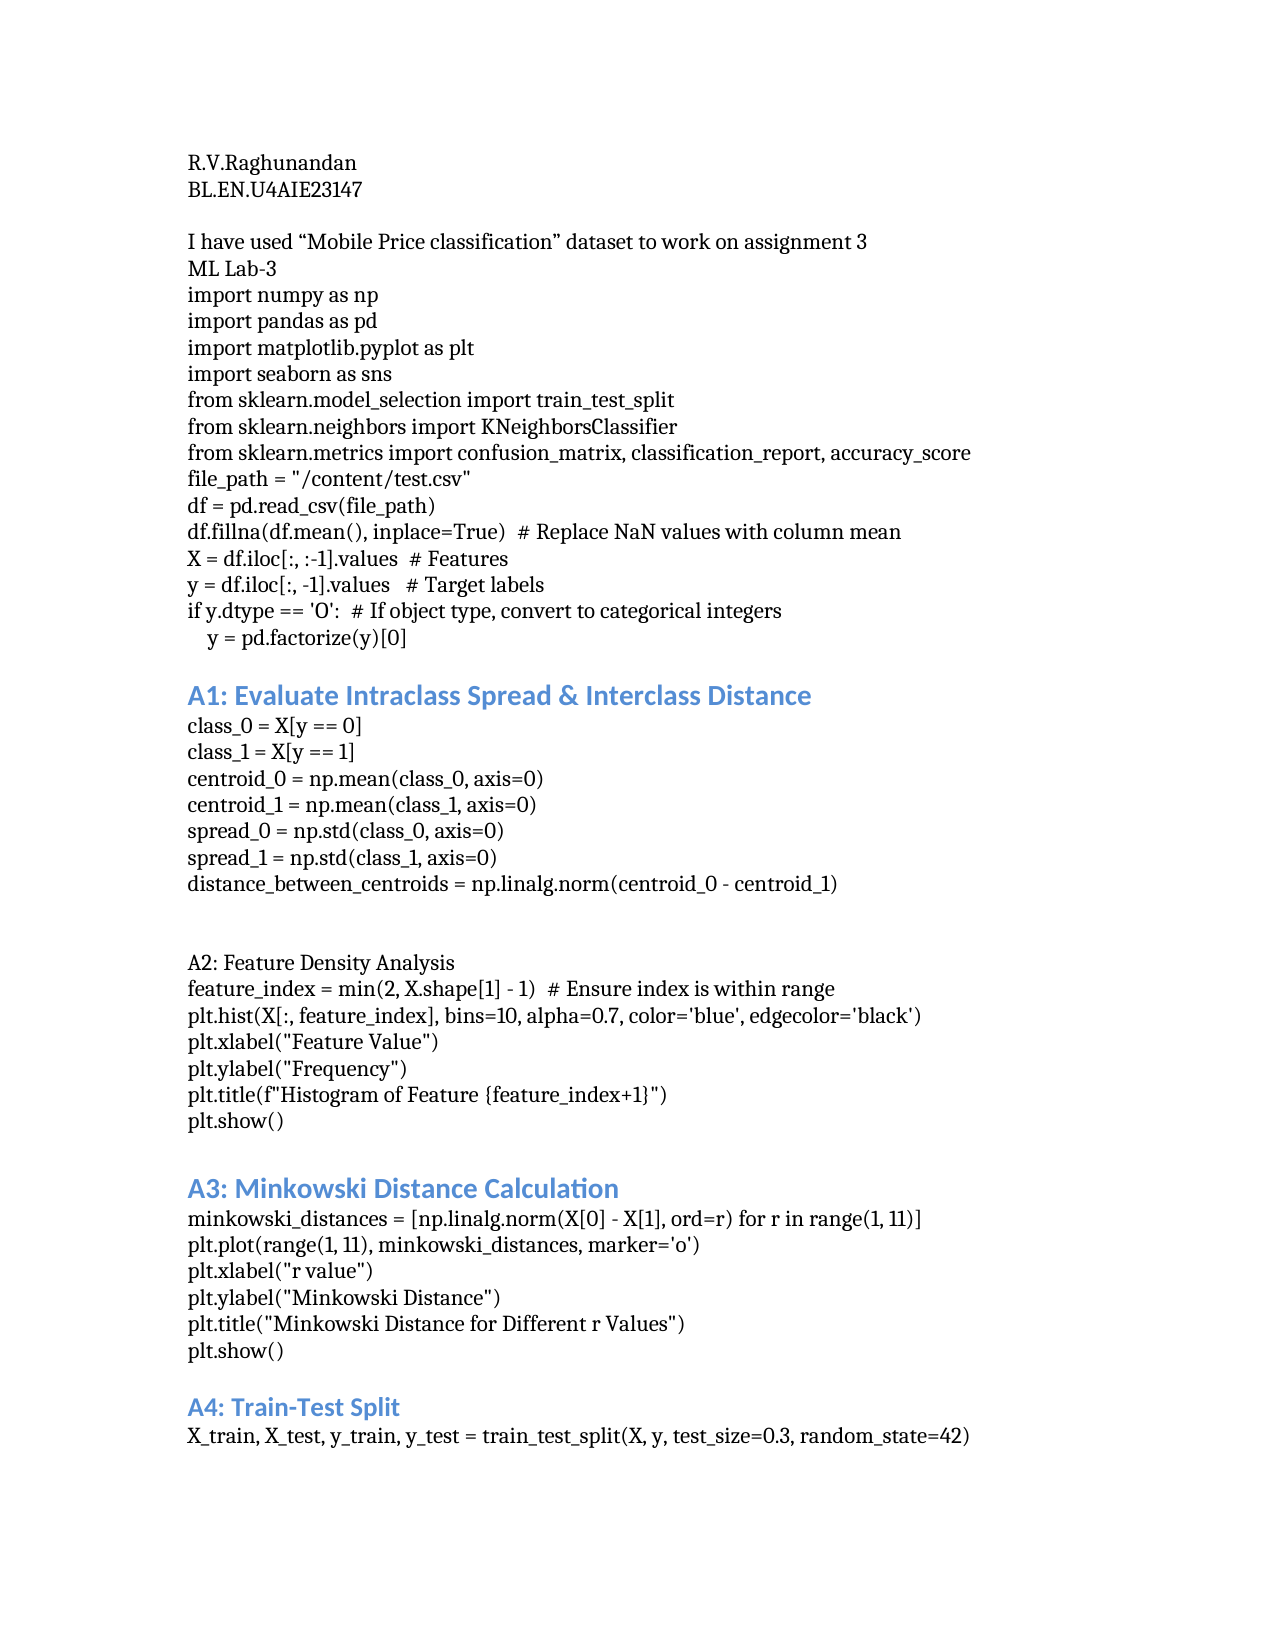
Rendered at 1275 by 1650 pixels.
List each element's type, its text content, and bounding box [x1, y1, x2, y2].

text df = pd.read_csv(file_path) [187, 493, 1087, 519]
text I have used “Mobile Price classification” dataset to work on assignment 3 [187, 229, 1087, 255]
text class_1 = X[y == 1] [187, 739, 1087, 765]
text plt.ylabel("Frequency") [187, 1055, 1087, 1082]
text import matplotlib.pyplot as plt [187, 334, 1087, 361]
text plt.title("Minkowski Distance for Different r Values") [187, 1311, 1087, 1337]
text plt.title(f"Histogram of Feature {feature_index+1}") [187, 1082, 1087, 1108]
text class_0 = X[y == 0] [187, 713, 1087, 739]
text centroid_1 = np.mean(class_1, axis=0) [187, 792, 1087, 818]
text from sklearn.model_selection import train_test_split [187, 387, 1087, 413]
text BL.EN.U4AIE23147 [187, 176, 1087, 203]
text y = df.iloc[:, -1].values # Target labels [187, 572, 1087, 598]
text from sklearn.neighbors import KNeighborsClassifier [187, 413, 1087, 440]
text plt.xlabel("Feature Value") [187, 1029, 1087, 1055]
text X_train, X_test, y_train, y_test = train_test_split(X, y, test_size=0.3, random_state=42) [187, 1423, 1087, 1449]
text import seaborn as sns [187, 361, 1087, 387]
text spread_1 = np.std(class_1, axis=0) [187, 844, 1087, 871]
text from sklearn.metrics import confusion_matrix, classification_report, accuracy_score [187, 440, 1087, 466]
text file_path = "/content/test.csv" [187, 466, 1087, 493]
text A3: Minkowski Distance Calculation [187, 1170, 1087, 1206]
text A2: Feature Density Analysis [187, 950, 1087, 976]
text plt.show() [187, 1337, 1087, 1364]
text centroid_0 = np.mean(class_0, axis=0) [187, 765, 1087, 792]
text X = df.iloc[:, :-1].values # Features [187, 545, 1087, 572]
text plt.hist(X[:, feature_index], bins=10, alpha=0.7, color='blue', edgecolor='black') [187, 1003, 1087, 1029]
text plt.xlabel("r value") [187, 1258, 1087, 1285]
text A1: Evaluate Intraclass Spread & Interclass Distance [187, 677, 1087, 713]
text import pandas as pd [187, 308, 1087, 334]
text plt.ylabel("Minkowski Distance") [187, 1285, 1087, 1311]
text df.fillna(df.mean(), inplace=True) # Replace NaN values with column mean [187, 519, 1087, 545]
text spread_0 = np.std(class_0, axis=0) [187, 818, 1087, 844]
text import numpy as np [187, 282, 1087, 308]
text y = pd.factorize(y)[0] [187, 624, 1087, 651]
text A4: Train-Test Split [187, 1390, 1087, 1423]
text minkowski_distances = [np.linalg.norm(X[0] - X[1], ord=r) for r in range(1, 11)] [187, 1206, 1087, 1232]
text R.V.Raghunandan [187, 150, 1087, 176]
text plt.plot(range(1, 11), minkowski_distances, marker='o') [187, 1232, 1087, 1258]
text plt.show() [187, 1108, 1087, 1134]
text feature_index = min(2, X.shape[1] - 1) # Ensure index is within range [187, 976, 1087, 1003]
text if y.dtype == 'O': # If object type, convert to categorical integers [187, 598, 1087, 624]
text ML Lab-3 [187, 255, 1087, 282]
text distance_between_centroids = np.linalg.norm(centroid_0 - centroid_1) [187, 871, 1087, 897]
